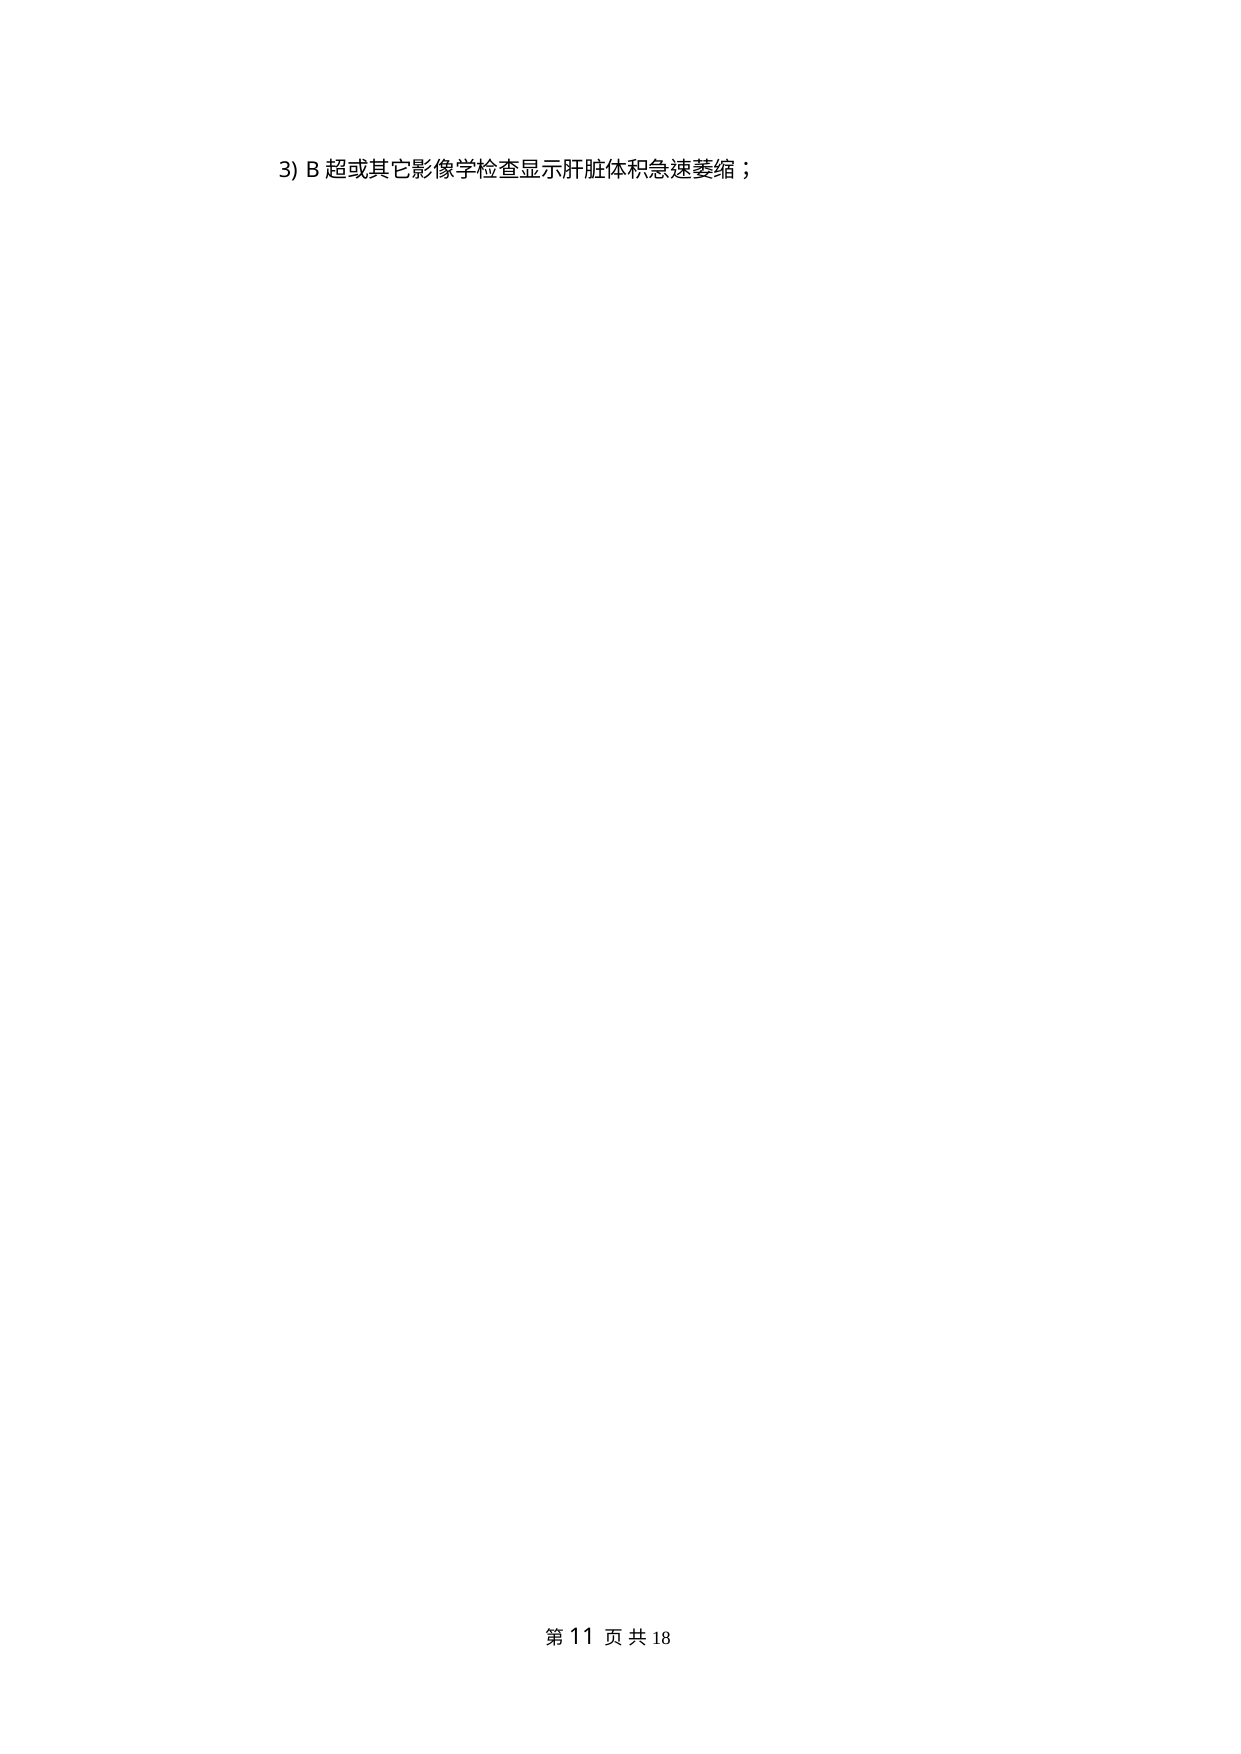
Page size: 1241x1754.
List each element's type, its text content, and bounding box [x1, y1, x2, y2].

list B 超或其它影像学检查显示肝脏体积急速萎缩； [278, 154, 1076, 184]
